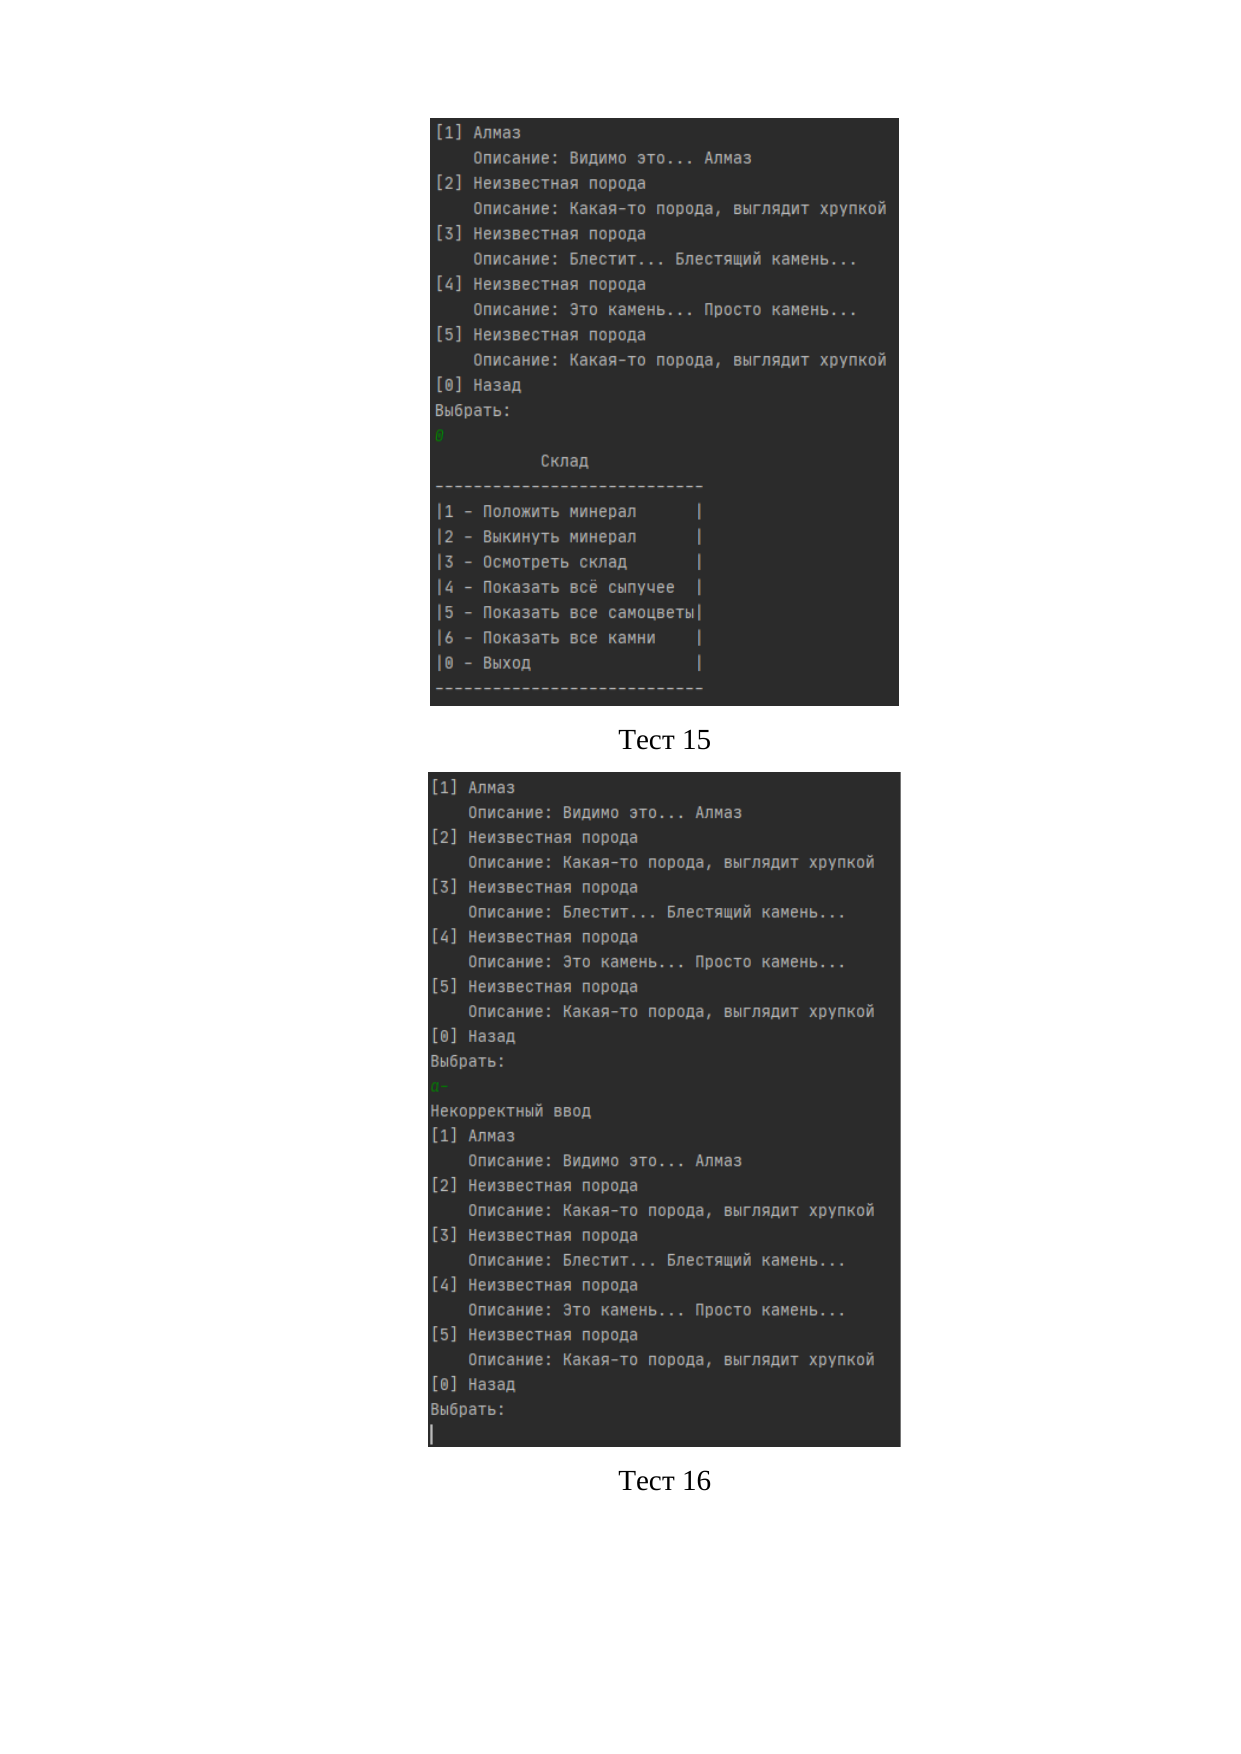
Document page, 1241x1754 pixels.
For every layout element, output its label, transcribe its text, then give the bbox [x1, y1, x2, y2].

picture [428, 772, 901, 1447]
picture [430, 118, 899, 706]
text Тест 15 [177, 722, 1152, 756]
text Тест 16 [177, 1463, 1152, 1496]
